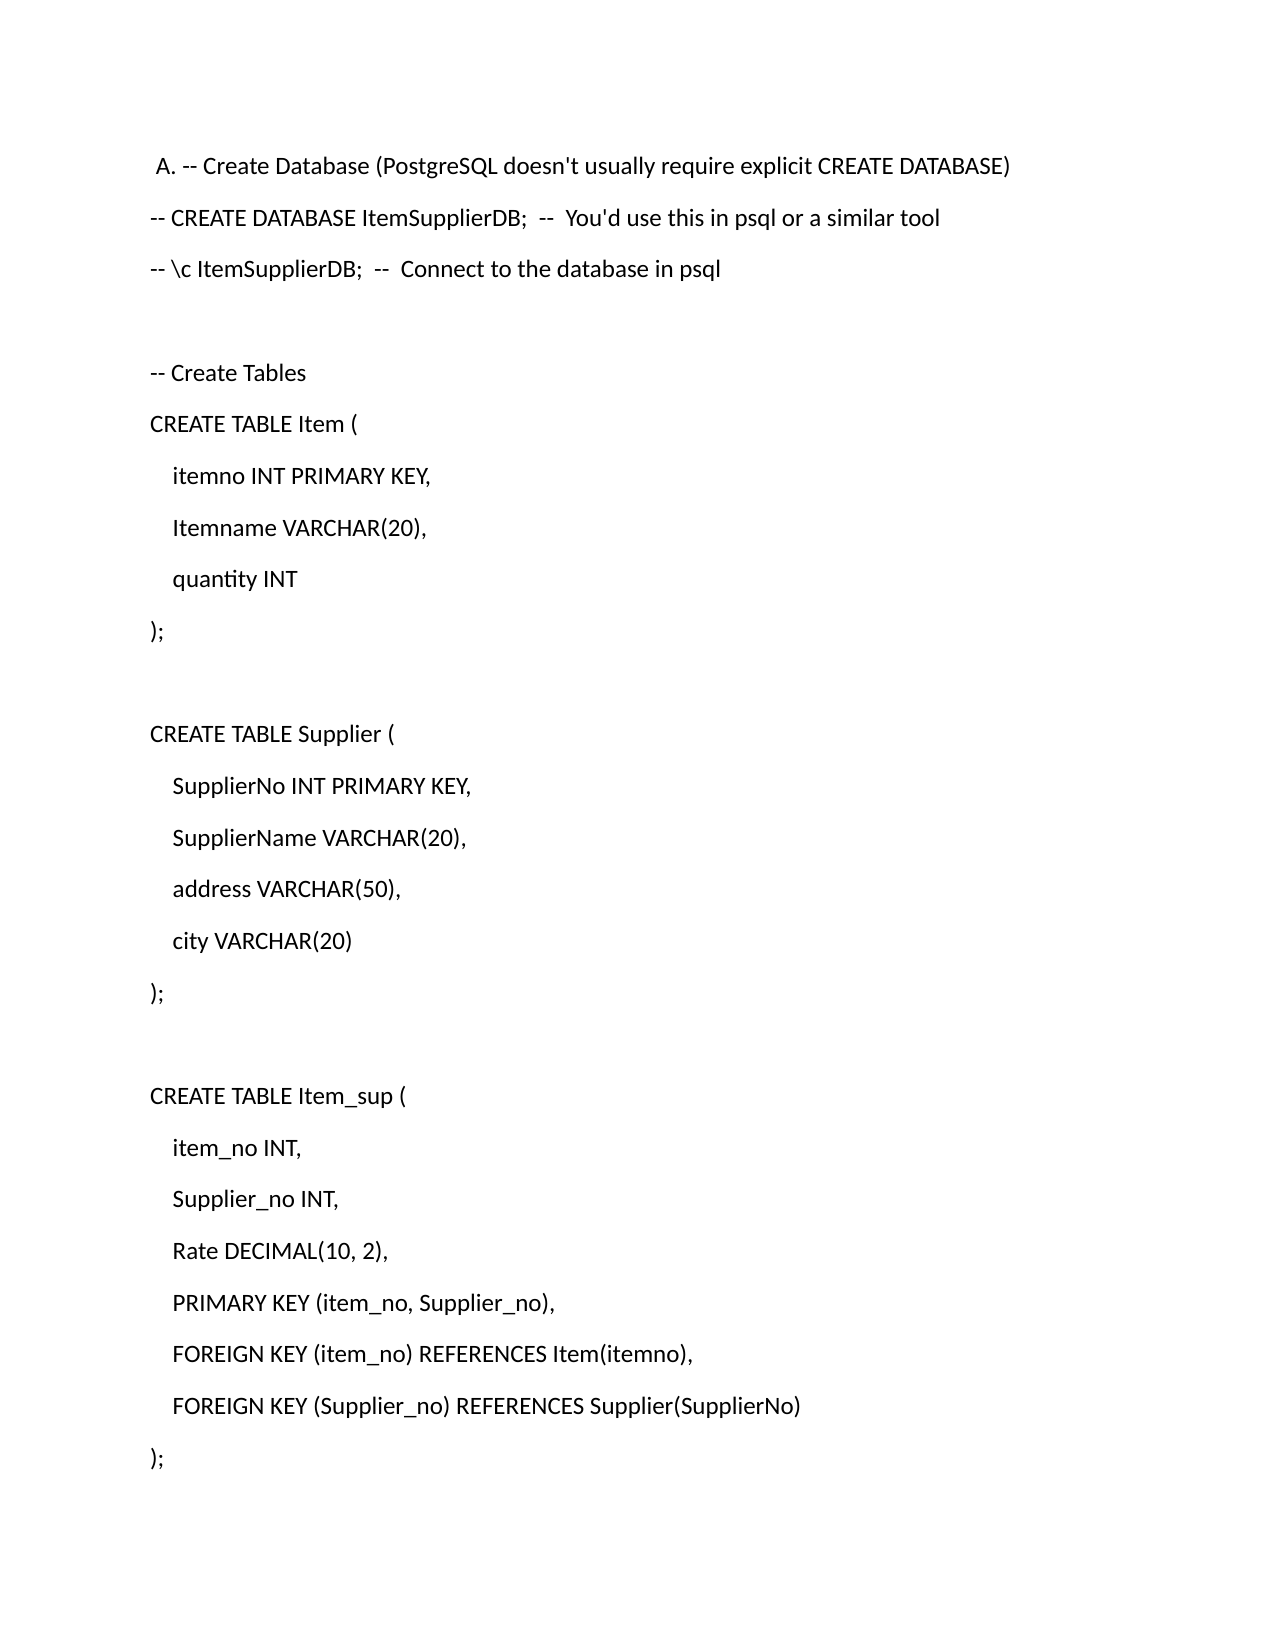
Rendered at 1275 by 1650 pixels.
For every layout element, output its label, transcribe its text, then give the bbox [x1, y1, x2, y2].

text ); [150, 977, 1125, 1007]
text quantity INT [150, 563, 1125, 594]
text FOREIGN KEY (Supplier_no) REFERENCES Supplier(SupplierNo) [150, 1390, 1125, 1421]
text SupplierName VARCHAR(20), [150, 822, 1125, 852]
text Itemname VARCHAR(20), [150, 512, 1125, 542]
text ); [150, 615, 1125, 646]
text ); [150, 1442, 1125, 1472]
text CREATE TABLE Item ( [150, 408, 1125, 439]
text A. -- Create Database (PostgreSQL doesn't usually require explicit CREATE DATABASE) [150, 150, 1125, 181]
text CREATE TABLE Item_sup ( [150, 1080, 1125, 1111]
text -- CREATE DATABASE ItemSupplierDB; -- You'd use this in psql or a similar tool [150, 202, 1125, 232]
text itemno INT PRIMARY KEY, [150, 460, 1125, 491]
text -- \c ItemSupplierDB; -- Connect to the database in psql [150, 253, 1125, 284]
text item_no INT, [150, 1132, 1125, 1162]
text -- Create Tables [150, 357, 1125, 387]
text Rate DECIMAL(10, 2), [150, 1235, 1125, 1266]
text FOREIGN KEY (item_no) REFERENCES Item(itemno), [150, 1338, 1125, 1369]
text city VARCHAR(20) [150, 925, 1125, 956]
text CREATE TABLE Supplier ( [150, 718, 1125, 749]
text SupplierNo INT PRIMARY KEY, [150, 770, 1125, 801]
text PRIMARY KEY (item_no, Supplier_no), [150, 1287, 1125, 1317]
text address VARCHAR(50), [150, 873, 1125, 904]
text Supplier_no INT, [150, 1183, 1125, 1214]
